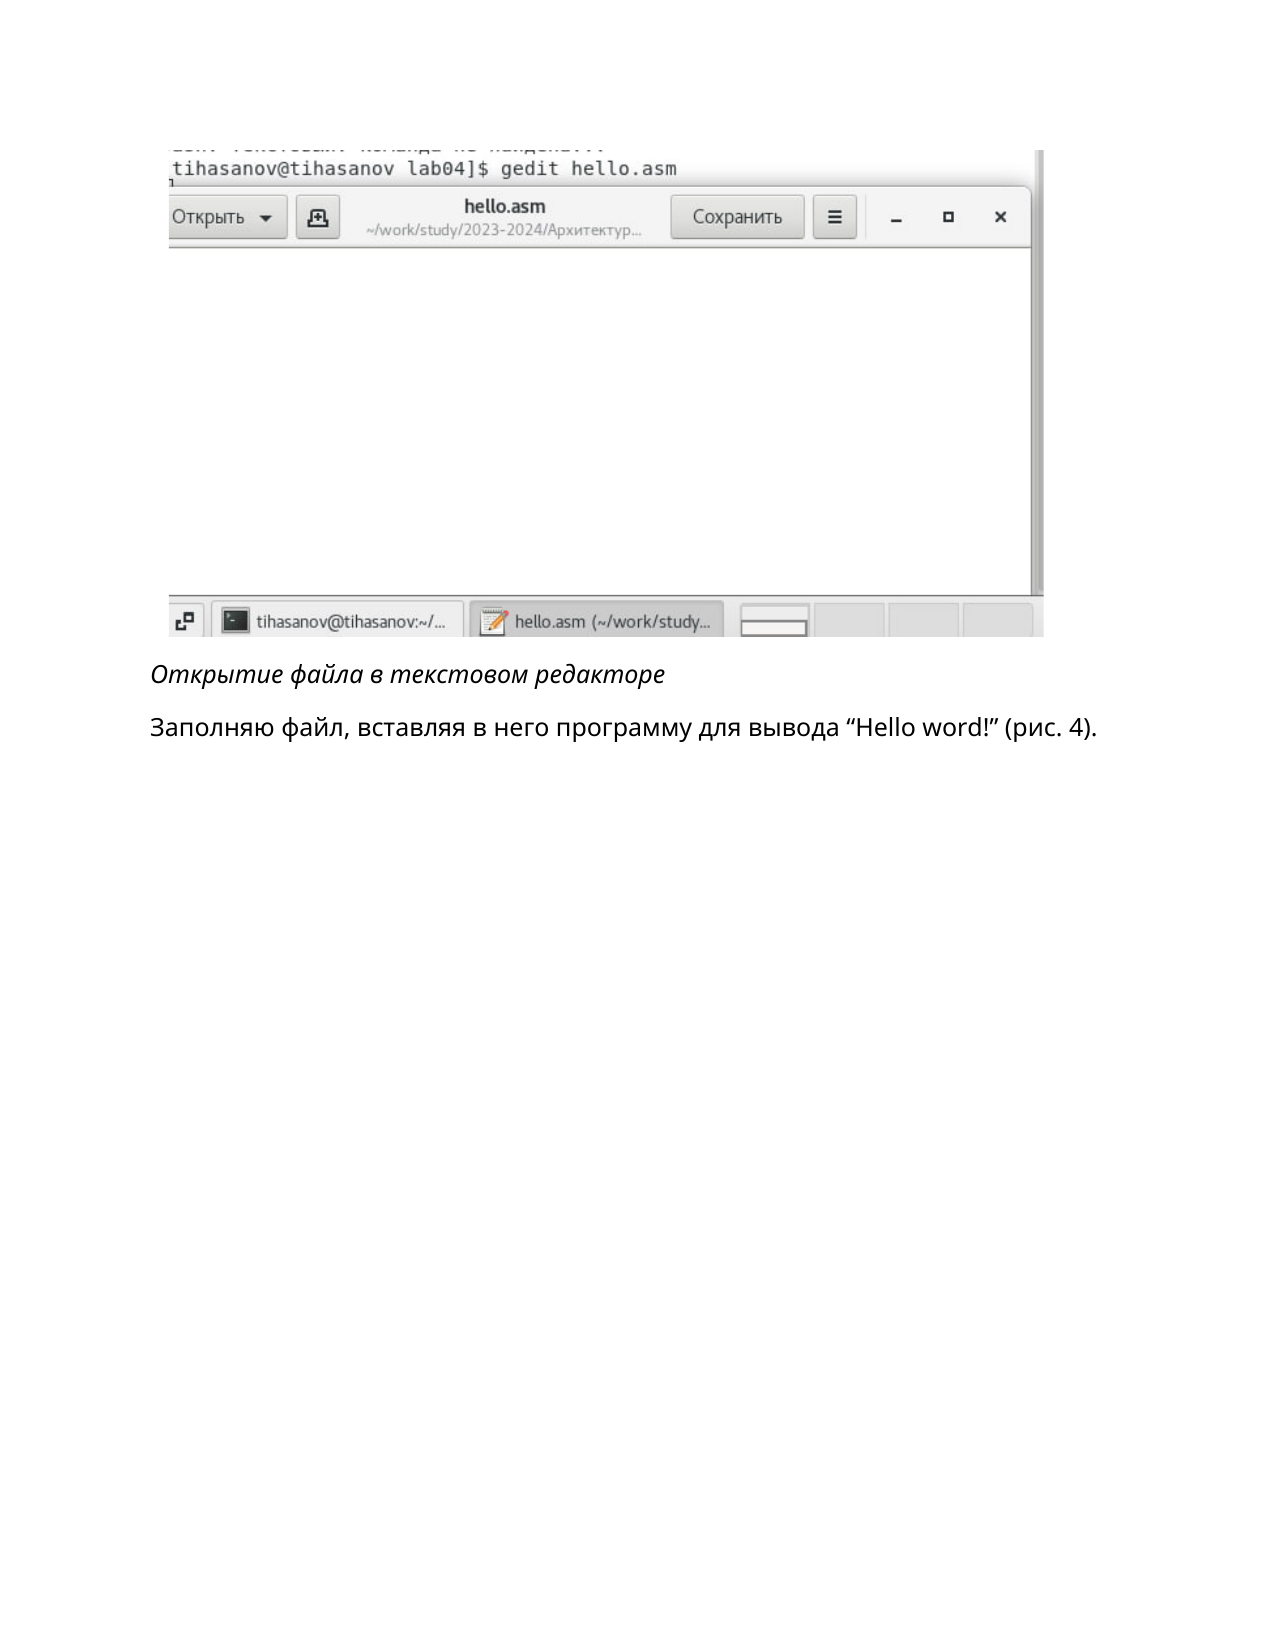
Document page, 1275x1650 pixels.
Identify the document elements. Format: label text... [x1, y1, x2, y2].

picture [168, 150, 1044, 637]
text Открытие файла в текстовом редакторе [150, 657, 1125, 691]
text Заполняю файл, вставляя в него программу для вывода “Hello word!” (рис. 4). [150, 710, 1125, 744]
